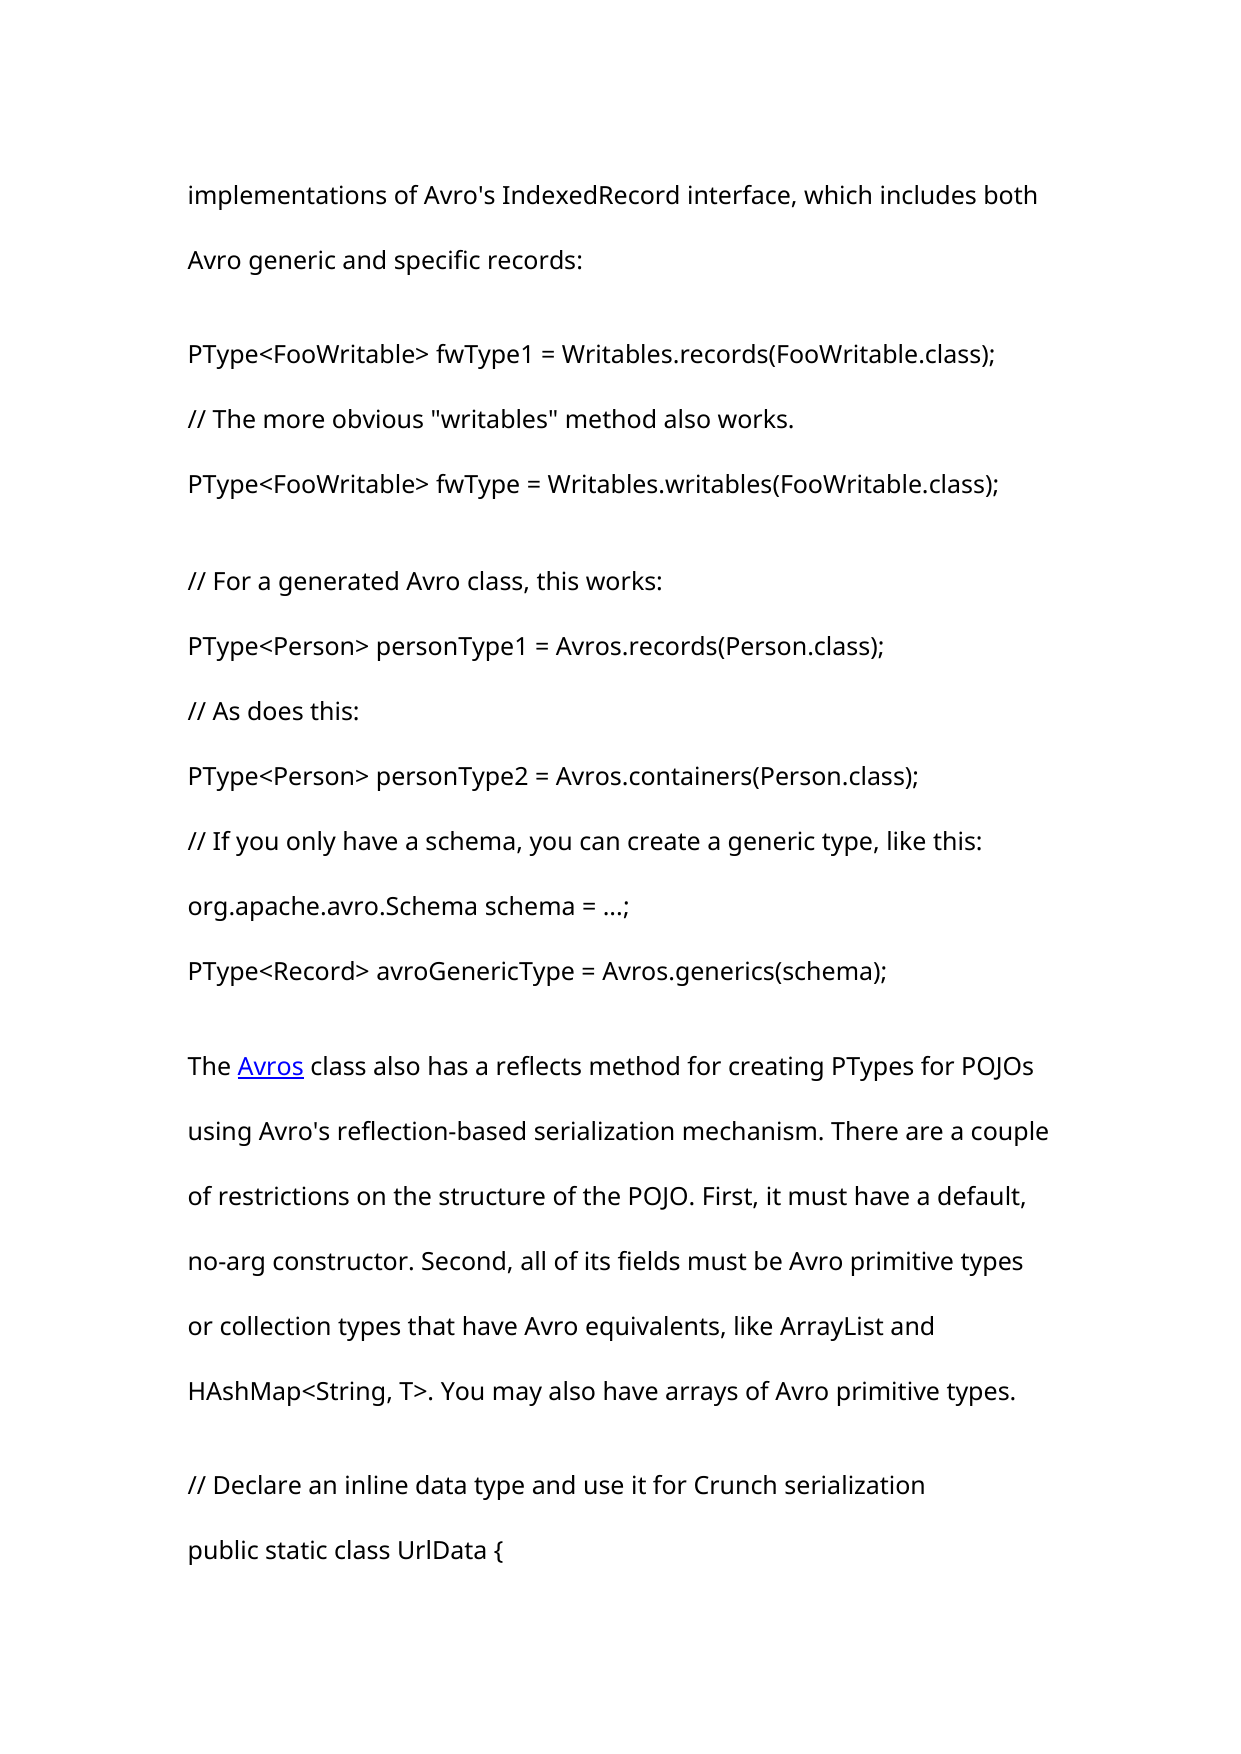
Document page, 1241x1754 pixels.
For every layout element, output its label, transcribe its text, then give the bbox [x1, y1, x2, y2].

text // For a generated Avro class, this works: [187, 549, 1053, 614]
text PType<Record> avroGenericType = Avros.generics(schema); [187, 939, 1053, 1004]
text public static class UrlData { [187, 1517, 1053, 1582]
text org.apache.avro.Schema schema = ...; [187, 874, 1053, 939]
text PType<Person> personType1 = Avros.records(Person.class); [187, 614, 1053, 679]
text // Declare an inline data type and use it for Crunch serialization [187, 1452, 1053, 1517]
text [187, 162, 1053, 292]
text The Avros class also has a reflects method for creating PTypes for POJOs using Avro's reflection-based serialization mechanism. There are a couple of restrictions on the structure of the POJO. First, it must have a default, no-arg constructor. Second, all of its fields must be Avro primitive types or collection types that have Avro equivalents, like ArrayList and HAshMap<String, T>. You may also have arrays of Avro primitive types. [187, 1033, 1053, 1423]
text // As does this: [187, 679, 1053, 744]
text PType<FooWritable> fwType = Writables.writables(FooWritable.class); [187, 451, 1053, 516]
text PType<FooWritable> fwType1 = Writables.records(FooWritable.class); [187, 321, 1053, 386]
text // If you only have a schema, you can create a generic type, like this: [187, 809, 1053, 874]
text PType<Person> personType2 = Avros.containers(Person.class); [187, 744, 1053, 809]
text // The more obvious "writables" method also works. [187, 386, 1053, 451]
